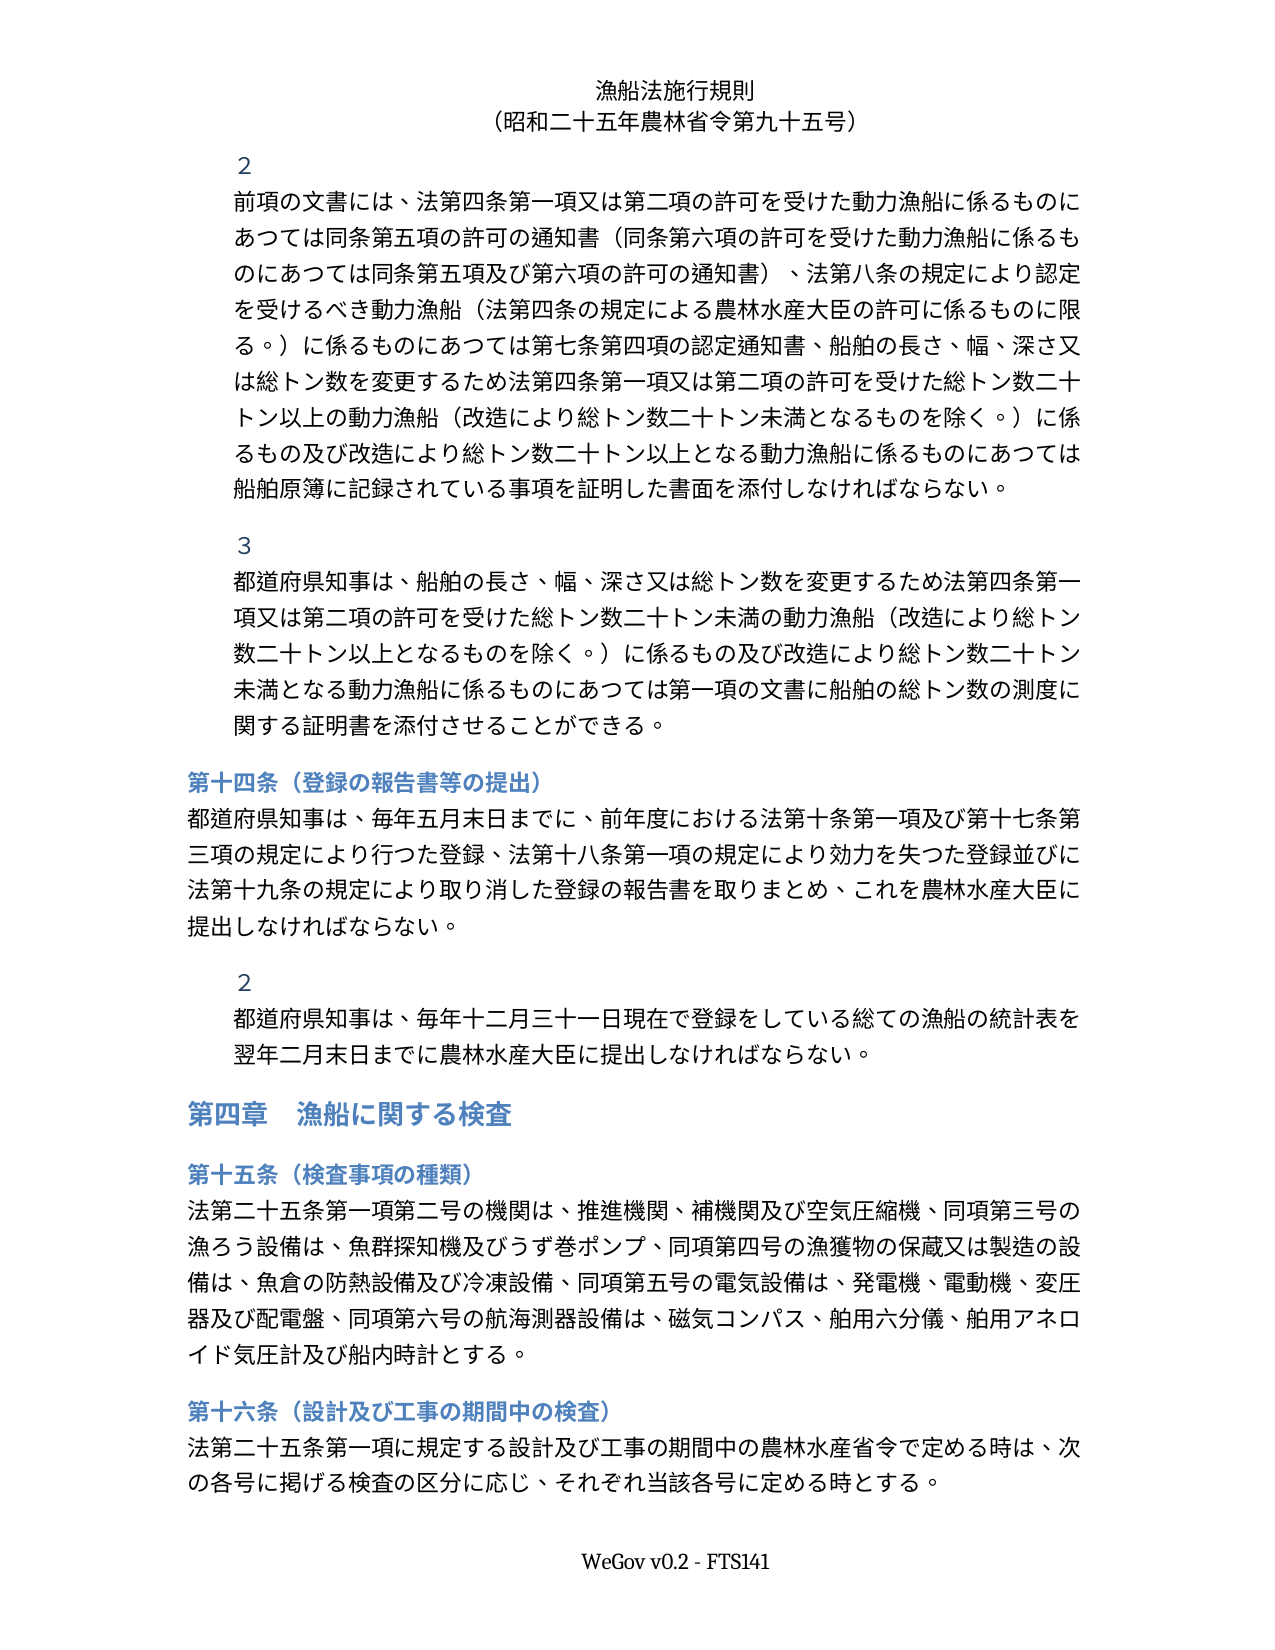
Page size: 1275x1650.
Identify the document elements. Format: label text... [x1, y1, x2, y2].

subtitle ２ [233, 150, 1087, 181]
subtitle ２ [233, 967, 1087, 998]
subtitle ３ [233, 530, 1087, 561]
subtitle 第四章 漁船に関する検査 [187, 1096, 1087, 1133]
text 法第二十五条第一項第二号の機関は、推進機関、補機関及び空気圧縮機、同項第三号の漁ろう設備は、魚群探知機及びうず巻ポンプ、同項第四号の漁獲物の保蔵又は製造の設備は、魚倉の防熱設備及び冷凍設備、同項第五号の電気設備は、発電機、電動機、変圧器及び配電盤、同項第六号の航海測器設備は、磁気コンパス、舶用六分儀、舶用アネロイド気圧計及び船内時計とする。 [187, 1195, 1087, 1370]
subtitle 第十四条（登録の報告書等の提出） [187, 767, 1087, 798]
text 都道府県知事は、毎年五月末日までに、前年度における法第十条第一項及び第十七条第三項の規定により行つた登録、法第十八条第一項の規定により効力を失つた登録並びに法第十九条の規定により取り消した登録の報告書を取りまとめ、これを農林水産大臣に提出しなければならない。 [187, 803, 1087, 942]
subtitle 第十五条（検査事項の種類） [187, 1159, 1087, 1190]
text 都道府県知事は、毎年十二月三十一日現在で登録をしている総ての漁船の統計表を翌年二月末日までに農林水産大臣に提出しなければならない。 [233, 1003, 1087, 1070]
text 都道府県知事は、船舶の長さ、幅、深さ又は総トン数を変更するため法第四条第一項又は第二項の許可を受けた総トン数二十トン未満の動力漁船（改造により総トン数二十トン以上となるものを除く。）に係るもの及び改造により総トン数二十トン未満となる動力漁船に係るものにあつては第一項の文書に船舶の総トン数の測度に関する証明書を添付させることができる。 [233, 566, 1087, 741]
subtitle 第十六条（設計及び工事の期間中の検査） [187, 1396, 1087, 1427]
